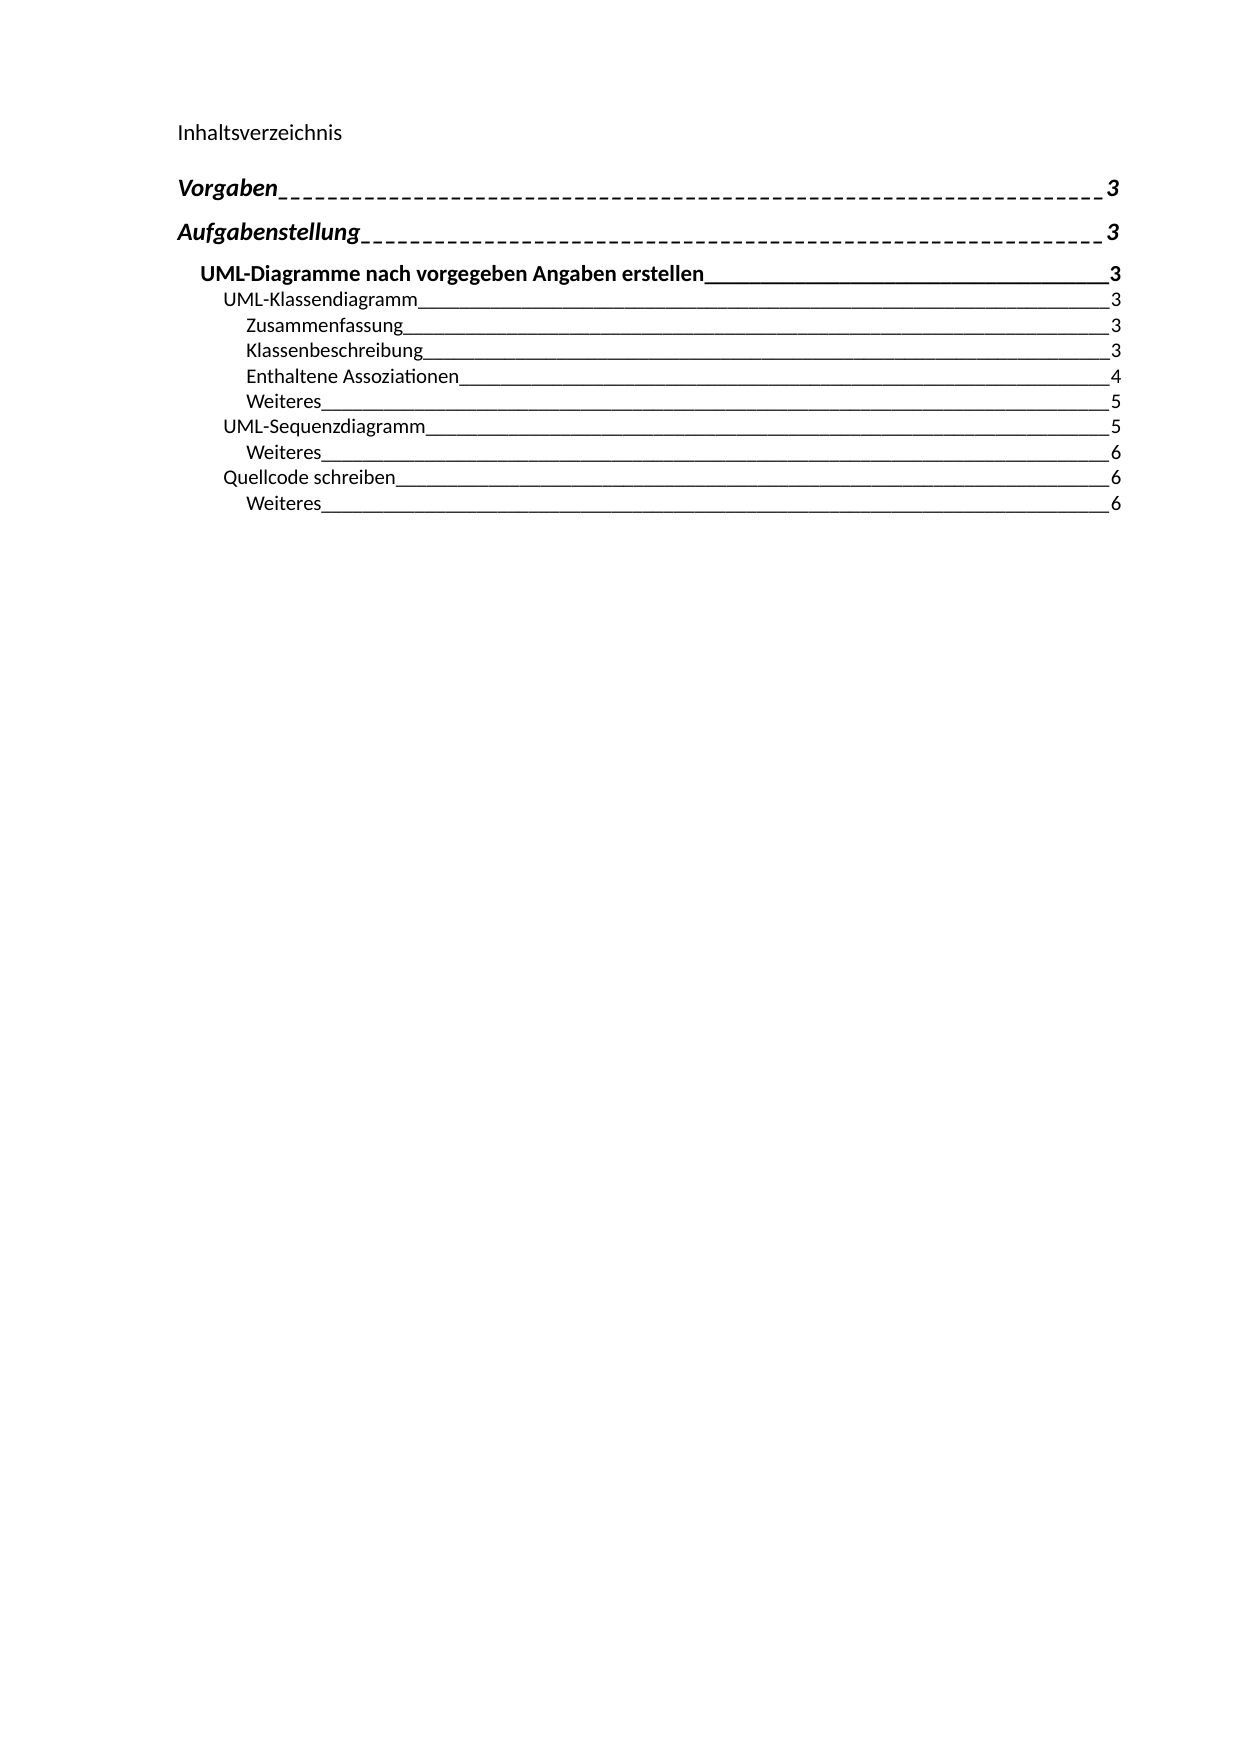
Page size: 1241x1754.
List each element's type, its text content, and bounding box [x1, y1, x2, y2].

text Aufgabenstellung 3 [177, 216, 1128, 246]
text Enthaltene Assoziationen 4 [246, 363, 1128, 388]
text Weiteres 5 [246, 388, 1128, 414]
text Vorgaben 3 [177, 173, 1128, 203]
text Weiteres 6 [246, 490, 1128, 515]
text UML-Diagramme nach vorgegeben Angaben erstellen 3 [200, 259, 1128, 287]
text UML-Klassendiagramm 3 [223, 287, 1128, 312]
text Inhaltsverzeichnis [177, 118, 1128, 146]
text Weiteres 6 [246, 439, 1128, 464]
text UML-Sequenzdiagramm 5 [223, 414, 1128, 439]
text Klassenbeschreibung 3 [246, 337, 1128, 363]
text Quellcode schreiben 6 [223, 464, 1128, 490]
text Zusammenfassung 3 [246, 312, 1128, 337]
